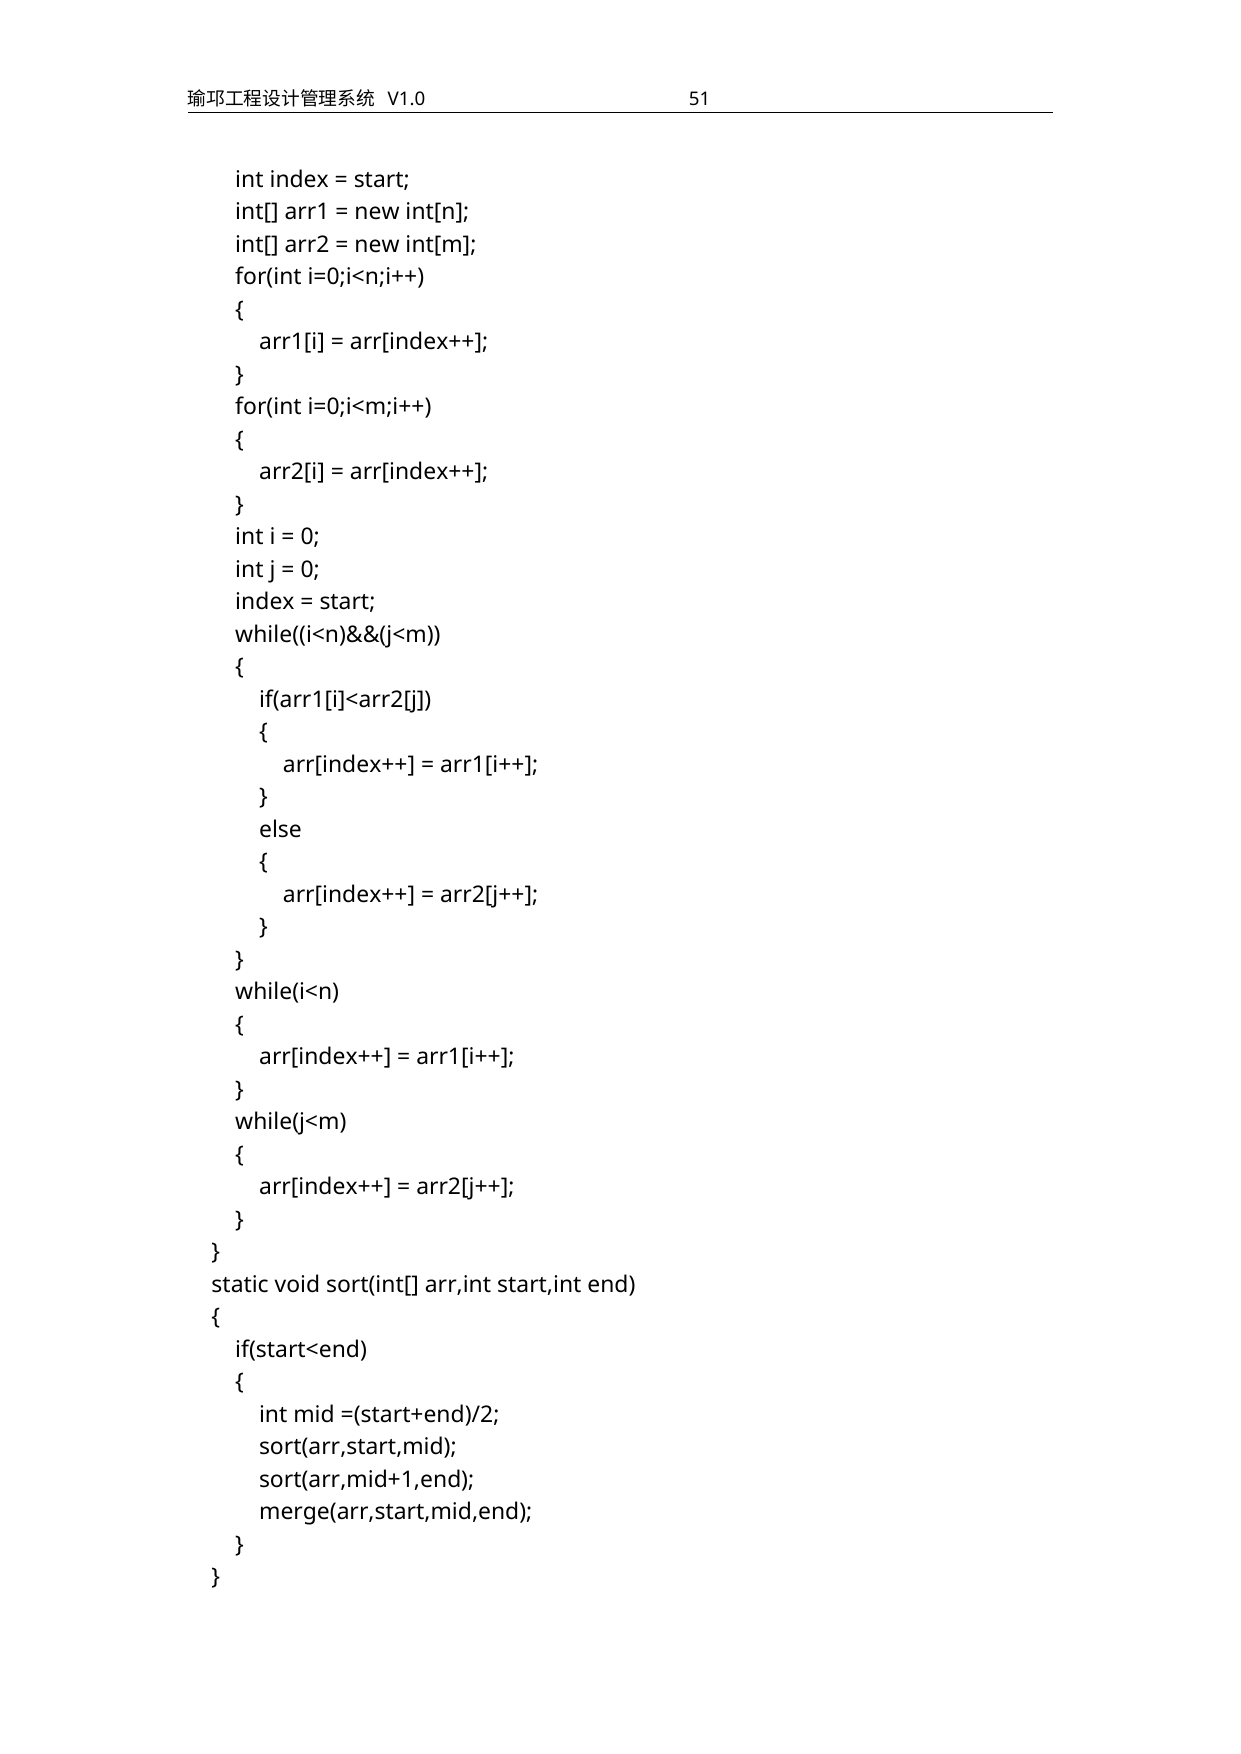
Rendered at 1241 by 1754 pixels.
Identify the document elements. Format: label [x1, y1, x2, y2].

text [187, 162, 1053, 1592]
